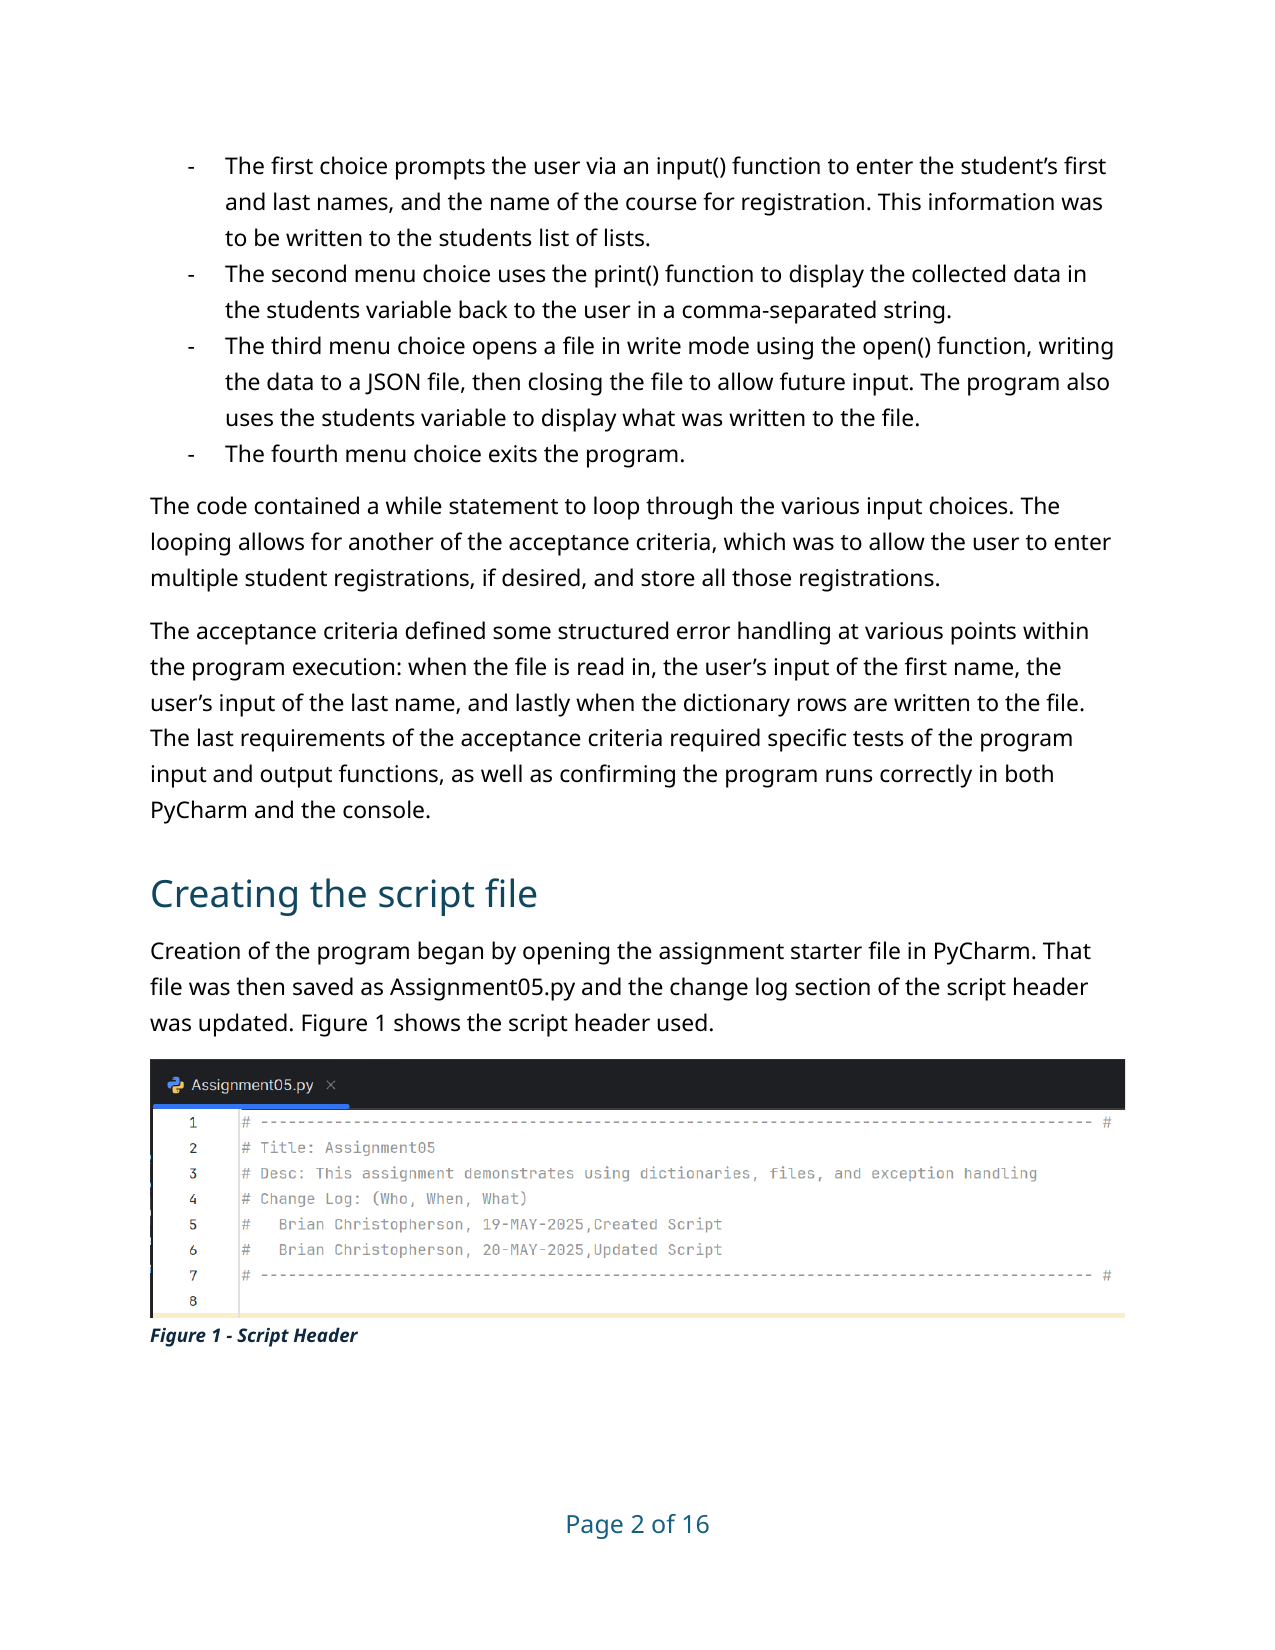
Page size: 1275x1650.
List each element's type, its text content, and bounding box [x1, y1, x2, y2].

text Figure 1 - Script Header [150, 1322, 1125, 1348]
list The first choice prompts the user via an input() function to enter the student’s first and last names, and the name of the course for registration. This information was to be written to the students list of lists. [187, 150, 1125, 253]
subtitle Creating the script file [150, 868, 1125, 919]
list The second menu choice uses the print() function to display the collected data in the students variable back to the user in a comma-separated string. [187, 258, 1125, 325]
list The fourth menu choice exits the program. [187, 437, 1125, 469]
text Creation of the program began by opening the assignment starter file in PyCharm. That file was then saved as Assignment05.py and the change log section of the script header was updated. Figure 1 shows the script header used. [150, 935, 1125, 1038]
text The acceptance criteria defined some structured error handling at various points within the program execution: when the file is read in, the user’s input of the first name, the user’s input of the last name, and lastly when the dictionary rows are written to the file. The last requirements of the acceptance criteria required specific tests of the program input and output functions, as well as confirming the program runs correctly in both PyCharm and the console. [150, 614, 1125, 826]
list The third menu choice opens a file in write mode using the open() function, writing the data to a JSON file, then closing the file to allow future input. The program also uses the students variable to display what was written to the file. [187, 330, 1125, 433]
text The code contained a while statement to loop through the various input choices. The looping allows for another of the acceptance criteria, which was to allow the user to enter multiple student registrations, if desired, and store all those registrations. [150, 490, 1125, 593]
